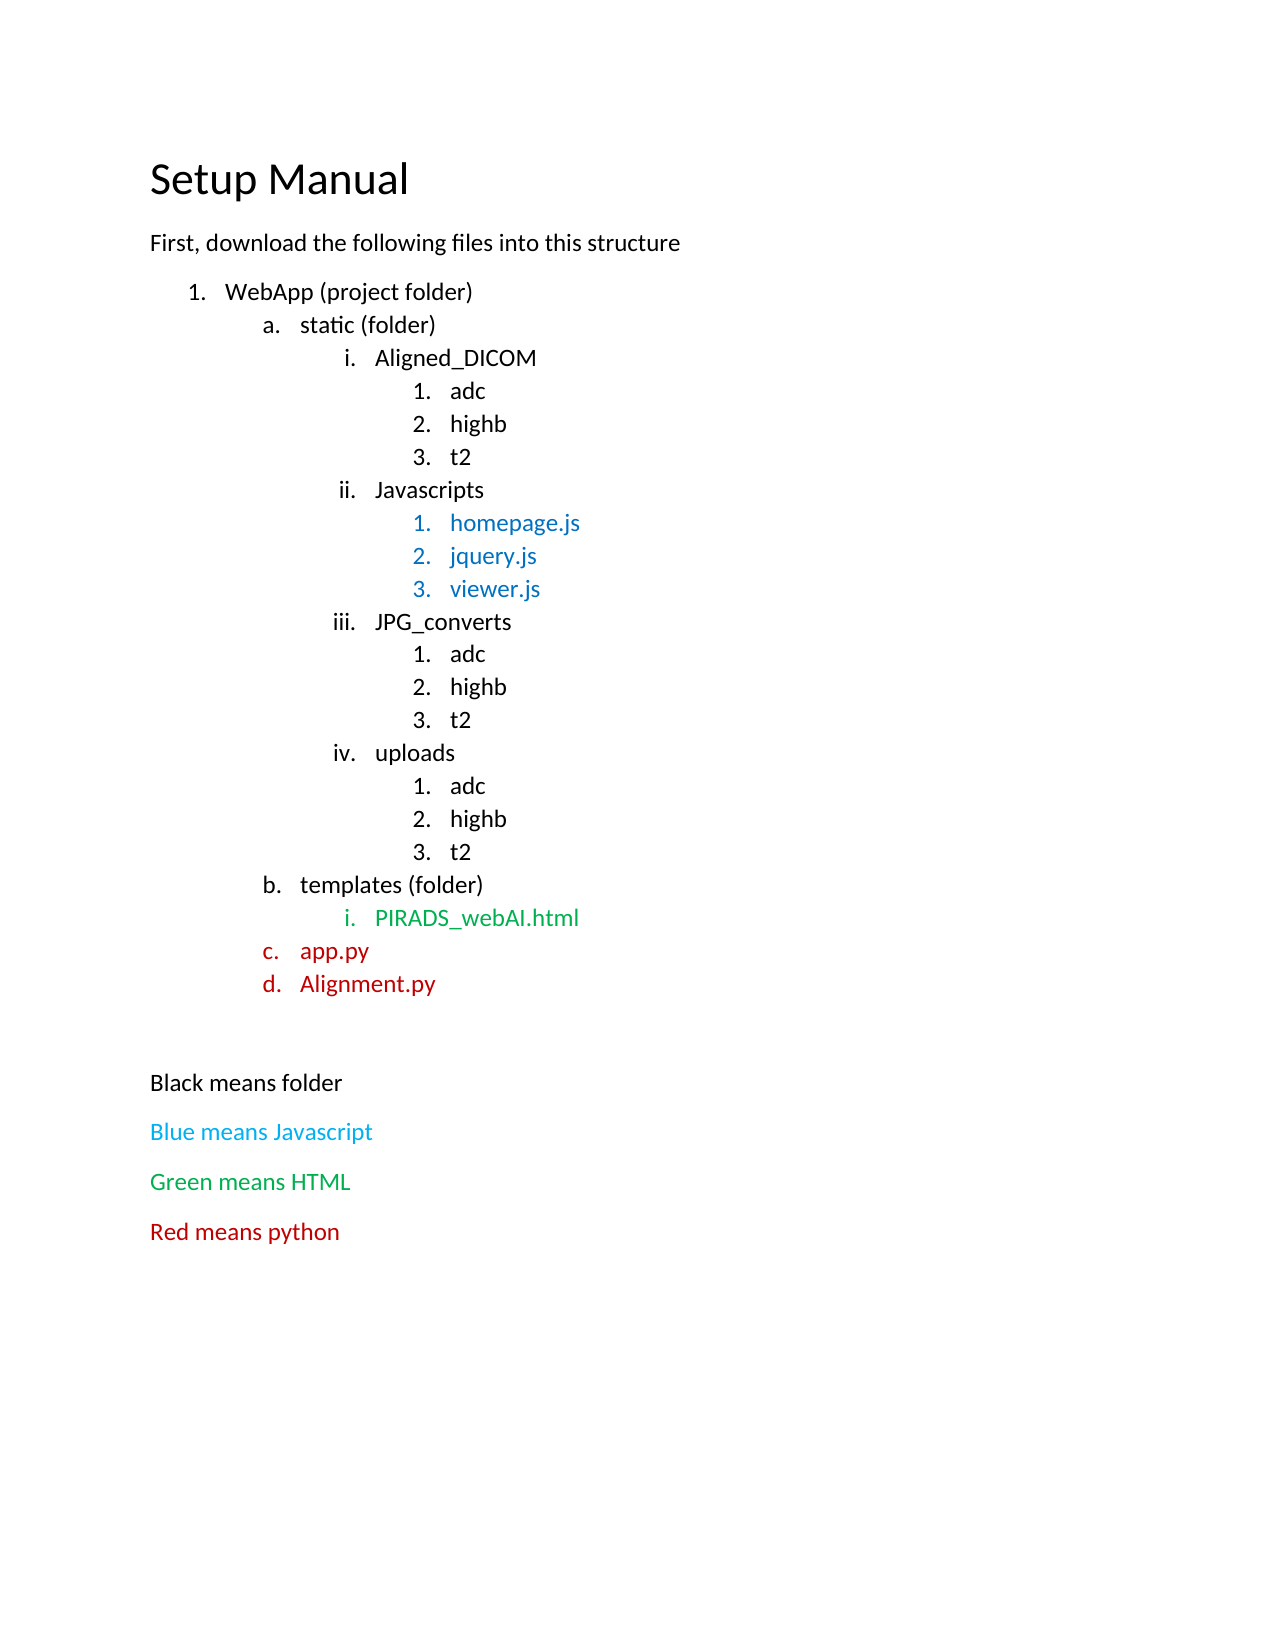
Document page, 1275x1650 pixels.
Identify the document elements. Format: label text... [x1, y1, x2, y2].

list templates (folder) [262, 869, 1125, 899]
list adc [412, 770, 1125, 801]
list highb [412, 672, 1125, 702]
list homepage.js [412, 507, 1125, 537]
list PIRADS_webAI.html [356, 902, 1125, 932]
list adc [412, 375, 1125, 406]
list WebApp (project folder) [187, 277, 1125, 307]
list JPG_converts [356, 606, 1125, 636]
list uploads [356, 737, 1125, 768]
list jquery.js [412, 540, 1125, 570]
text Setup Manual [150, 150, 1125, 206]
text Red means python [150, 1216, 1125, 1246]
list t2 [412, 441, 1125, 472]
list viewer.js [412, 573, 1125, 603]
list Javascripts [356, 474, 1125, 504]
list t2 [412, 836, 1125, 867]
text Blue means Javascript [150, 1117, 1125, 1147]
list highb [412, 408, 1125, 439]
list app.py [262, 935, 1125, 965]
text First, download the following files into this structure [150, 227, 1125, 257]
list Aligned_DICOM [356, 342, 1125, 373]
list adc [412, 639, 1125, 669]
list t2 [412, 704, 1125, 735]
list Alignment.py [262, 968, 1125, 998]
text Green means HTML [150, 1166, 1125, 1197]
list highb [412, 803, 1125, 834]
text Black means folder [150, 1067, 1125, 1097]
list static (folder) [262, 309, 1125, 340]
